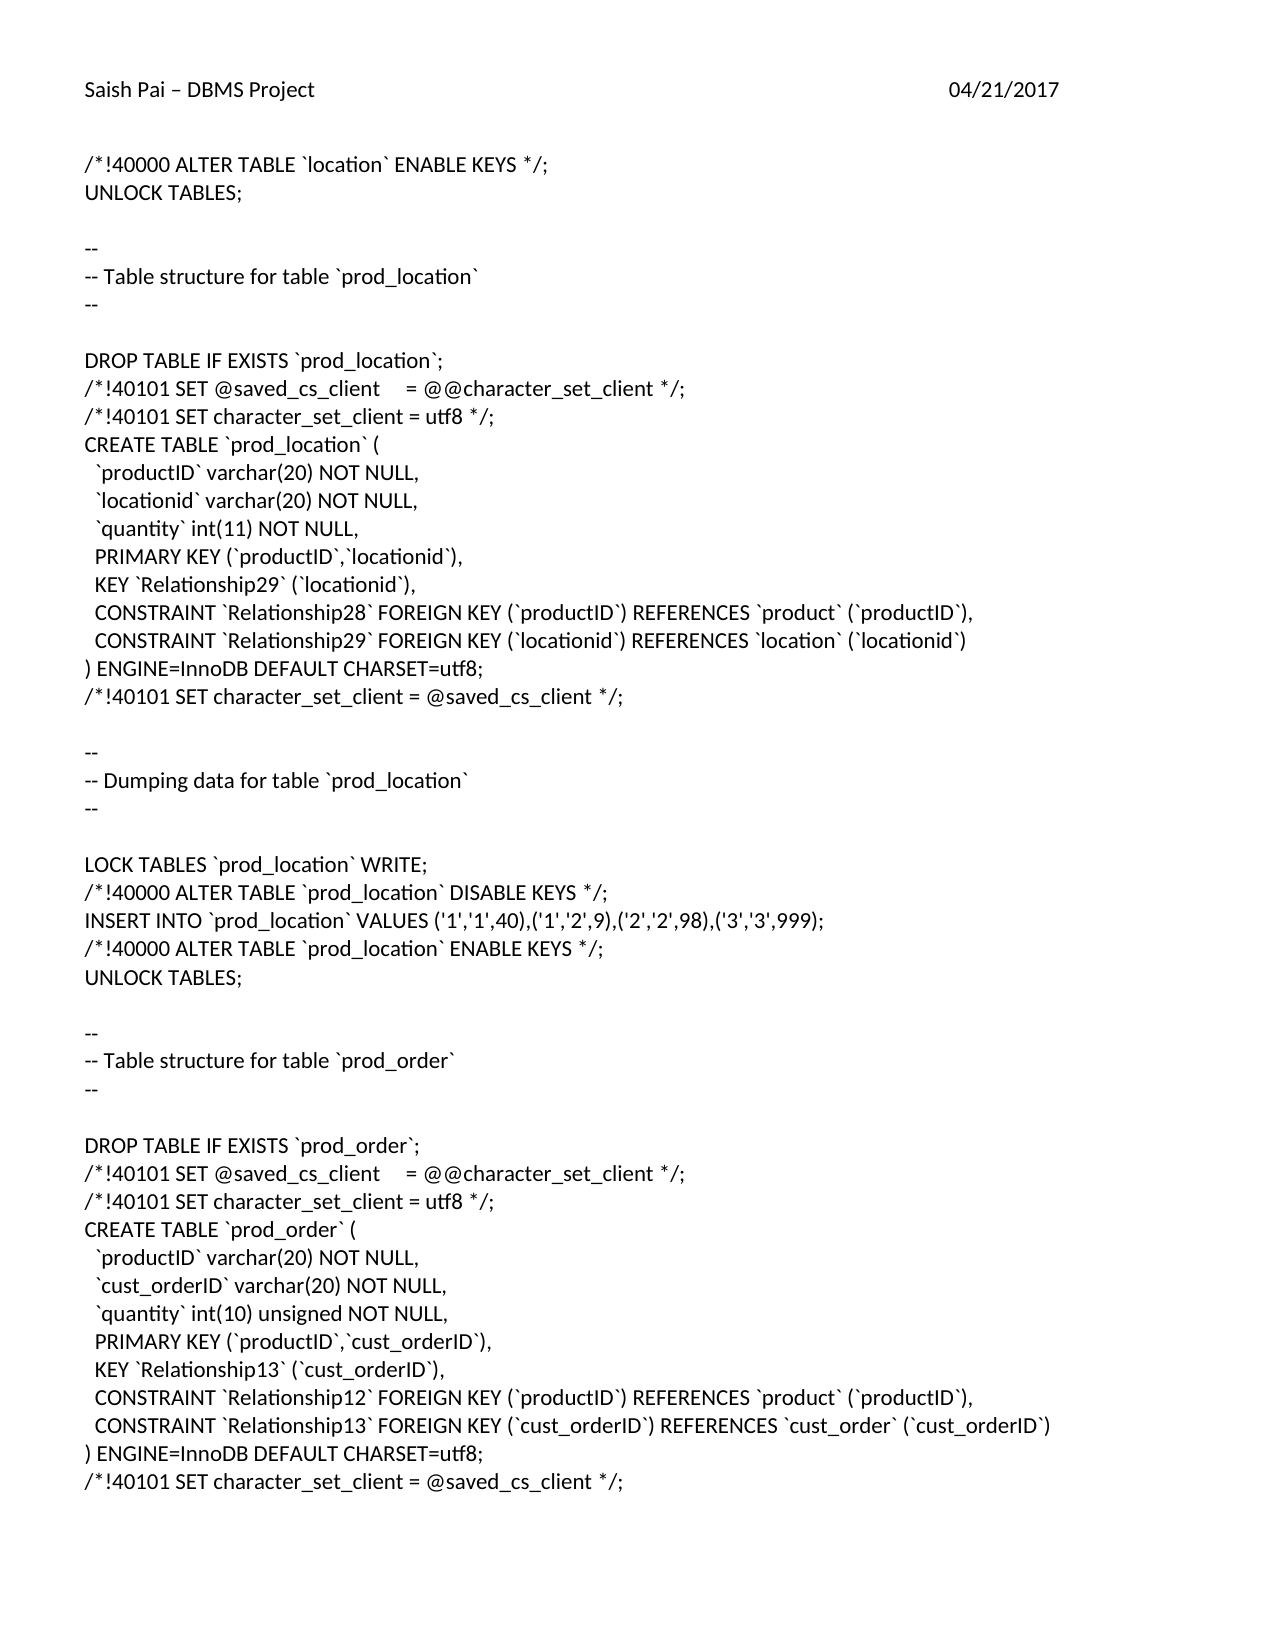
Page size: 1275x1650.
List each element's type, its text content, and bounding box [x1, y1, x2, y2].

text CONSTRAINT `Relationship12` FOREIGN KEY (`productID`) REFERENCES `product` (`productID`), [84, 1383, 1125, 1411]
text `productID` varchar(20) NOT NULL, [84, 1243, 1125, 1271]
text KEY `Relationship13` (`cust_orderID`), [84, 1355, 1125, 1383]
text CONSTRAINT `Relationship28` FOREIGN KEY (`productID`) REFERENCES `product` (`productID`), [84, 598, 1125, 626]
text -- [84, 234, 1125, 262]
text ) ENGINE=InnoDB DEFAULT CHARSET=utf8; [84, 1439, 1125, 1467]
text PRIMARY KEY (`productID`,`cust_orderID`), [84, 1327, 1125, 1355]
text /*!40101 SET character_set_client = @saved_cs_client */; [84, 1467, 1125, 1495]
text `productID` varchar(20) NOT NULL, [84, 458, 1125, 486]
text /*!40101 SET @saved_cs_client = @@character_set_client */; [84, 1159, 1125, 1187]
text UNLOCK TABLES; [84, 178, 1125, 206]
text -- [84, 1019, 1125, 1047]
text CONSTRAINT `Relationship13` FOREIGN KEY (`cust_orderID`) REFERENCES `cust_order` (`cust_orderID`) [84, 1411, 1125, 1439]
text UNLOCK TABLES; [84, 963, 1125, 991]
text /*!40101 SET character_set_client = utf8 */; [84, 1187, 1125, 1215]
text `quantity` int(11) NOT NULL, [84, 514, 1125, 542]
text -- Table structure for table `prod_location` [84, 262, 1125, 290]
text DROP TABLE IF EXISTS `prod_order`; [84, 1131, 1125, 1159]
text -- [84, 1075, 1125, 1103]
text CONSTRAINT `Relationship29` FOREIGN KEY (`locationid`) REFERENCES `location` (`locationid`) [84, 626, 1125, 654]
text LOCK TABLES `prod_location` WRITE; [84, 851, 1125, 878]
text ) ENGINE=InnoDB DEFAULT CHARSET=utf8; [84, 654, 1125, 682]
text /*!40000 ALTER TABLE `location` ENABLE KEYS */; [84, 150, 1125, 178]
text /*!40101 SET character_set_client = utf8 */; [84, 402, 1125, 430]
text /*!40101 SET character_set_client = @saved_cs_client */; [84, 682, 1125, 710]
text CREATE TABLE `prod_order` ( [84, 1215, 1125, 1243]
text -- [84, 738, 1125, 766]
text PRIMARY KEY (`productID`,`locationid`), [84, 542, 1125, 570]
text -- [84, 290, 1125, 318]
text KEY `Relationship29` (`locationid`), [84, 570, 1125, 598]
text `locationid` varchar(20) NOT NULL, [84, 486, 1125, 514]
text `cust_orderID` varchar(20) NOT NULL, [84, 1271, 1125, 1299]
text -- [84, 794, 1125, 822]
text -- Dumping data for table `prod_location` [84, 766, 1125, 794]
text INSERT INTO `prod_location` VALUES ('1','1',40),('1','2',9),('2','2',98),('3','3',999); [84, 907, 1125, 934]
text -- Table structure for table `prod_order` [84, 1047, 1125, 1075]
text CREATE TABLE `prod_location` ( [84, 430, 1125, 458]
text `quantity` int(10) unsigned NOT NULL, [84, 1299, 1125, 1327]
text /*!40000 ALTER TABLE `prod_location` ENABLE KEYS */; [84, 934, 1125, 963]
text DROP TABLE IF EXISTS `prod_location`; [84, 346, 1125, 374]
text /*!40101 SET @saved_cs_client = @@character_set_client */; [84, 374, 1125, 402]
text /*!40000 ALTER TABLE `prod_location` DISABLE KEYS */; [84, 878, 1125, 907]
